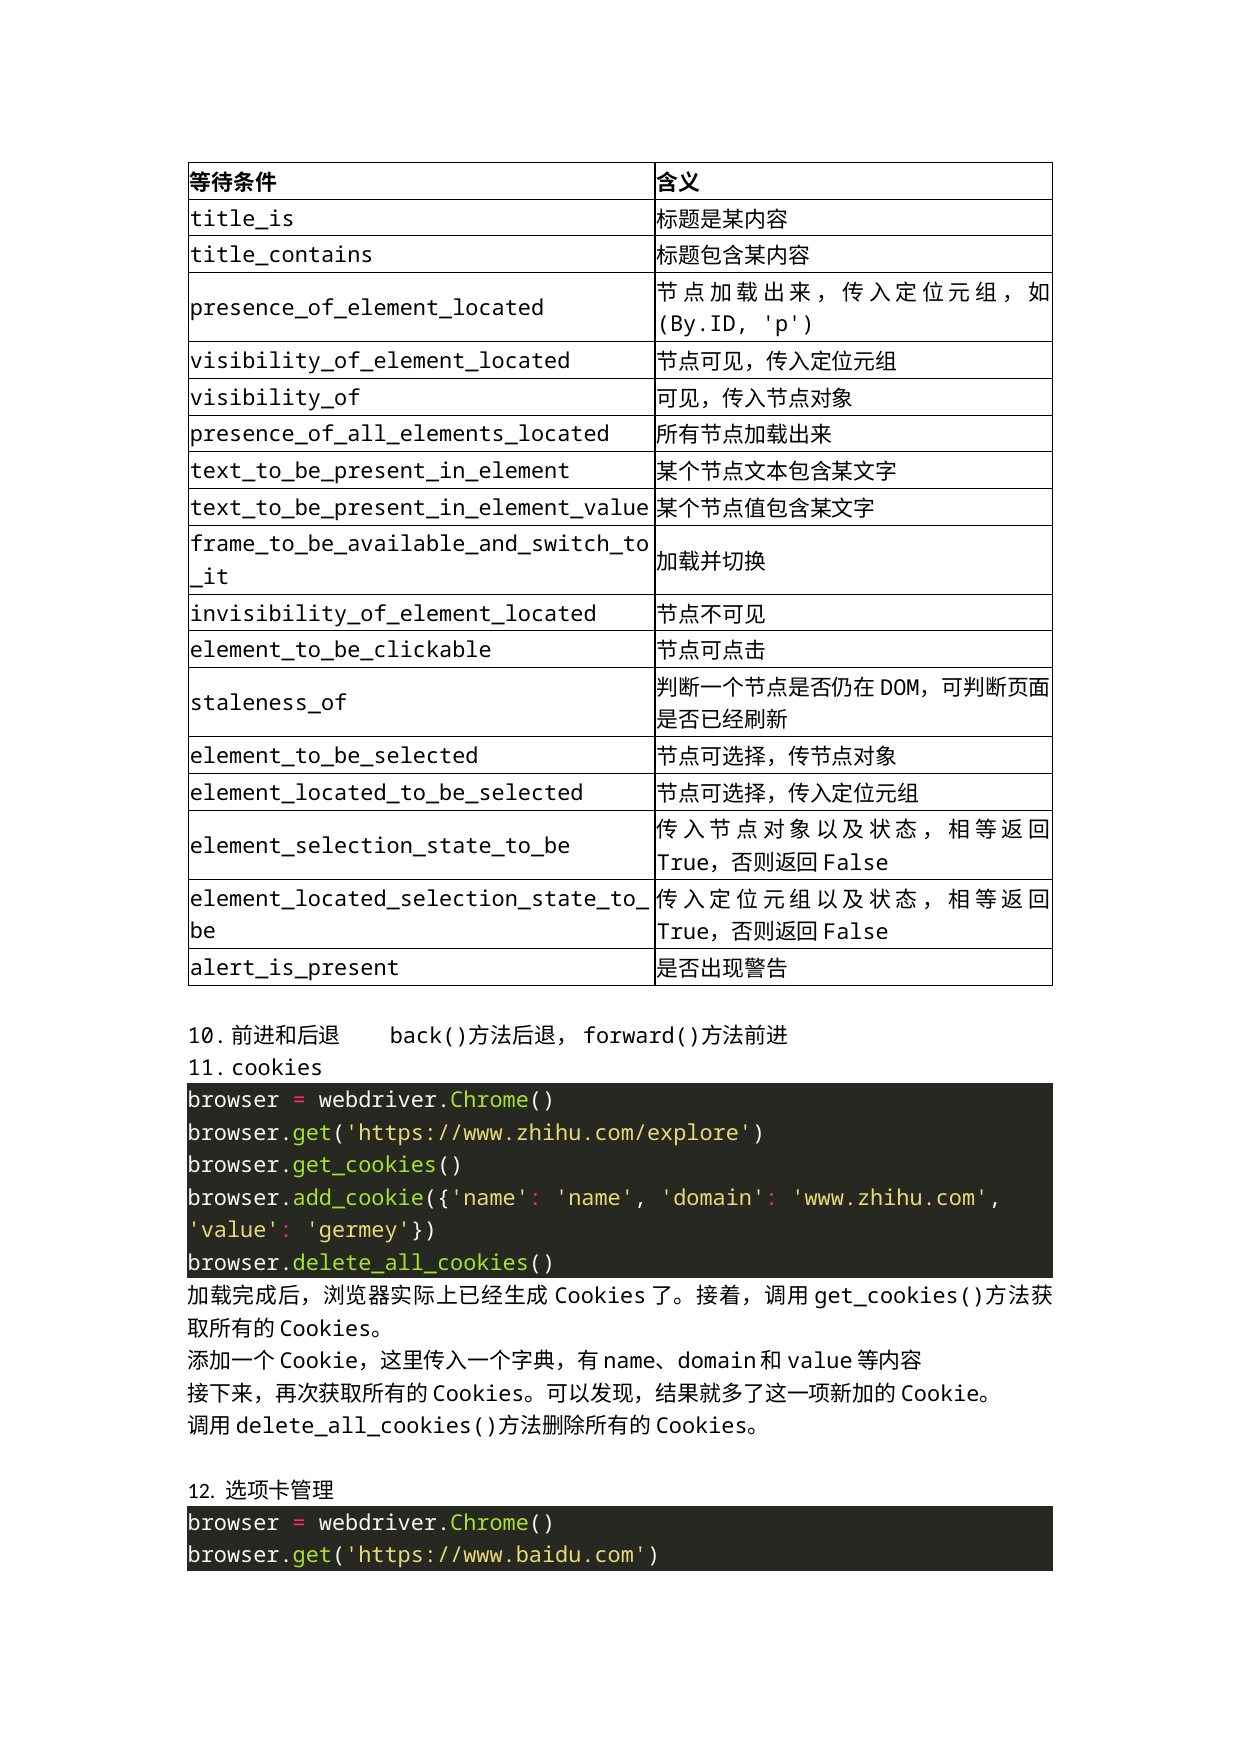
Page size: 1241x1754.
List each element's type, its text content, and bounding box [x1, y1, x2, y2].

list cookies [187, 1051, 1053, 1083]
table_cell 某个节点文本包含某文字 [656, 452, 1052, 488]
table_cell invisibility_of_element_located [189, 595, 654, 630]
table_cell element_to_be_selected [189, 737, 654, 773]
table_cell staleness_of [189, 668, 654, 736]
table_cell element_selection_state_to_be [189, 811, 654, 879]
text browser = webdriver.Chrome() browser.get('https://www.zhihu.com/explore') browser.get_cookies() browser.add_cookie({'name': 'name', 'domain': 'www.zhihu.com', 'value': 'germey'}) browser.delete_all_cookies() [187, 1083, 1053, 1278]
table_cell 可见，传入节点对象 [656, 379, 1052, 414]
table_cell 某个节点值包含某文字 [656, 489, 1052, 524]
table_cell visibility_of_element_located [189, 342, 654, 378]
table_cell element_located_to_be_selected [189, 774, 654, 809]
table_cell frame_to_be_available_and_switch_to_it [189, 526, 654, 594]
table_cell 节点可选择，传入定位元组 [656, 774, 1052, 809]
table_cell visibility_of [189, 379, 654, 414]
text 添加一个Cookie，这里传入一个字典，有name、domain和value等内容 [187, 1343, 1053, 1376]
table_cell 是否出现警告 [656, 949, 1052, 984]
table_cell text_to_be_present_in_element_value [189, 489, 654, 524]
text 接下来，再次获取所有的Cookies。可以发现，结果就多了这一项新加的Cookie。 [187, 1376, 1053, 1408]
table_cell alert_is_present [189, 949, 654, 984]
table_header 含义 [656, 163, 1052, 199]
table_cell 标题是某内容 [656, 200, 1052, 235]
table_header 等待条件 [189, 163, 654, 199]
table_cell 节点加载出来，传入定位元组，如(By.ID, 'p') [656, 273, 1052, 341]
list 选项卡管理 [187, 1473, 1053, 1506]
table_cell presence_of_all_elements_located [189, 416, 654, 451]
table_cell 所有节点加载出来 [656, 416, 1052, 451]
table_cell text_to_be_present_in_element [189, 452, 654, 488]
text 加载完成后，浏览器实际上已经生成Cookies了。接着，调用get_cookies()方法获取所有的Cookies。 [187, 1278, 1053, 1343]
table_cell 节点可选择，传节点对象 [656, 737, 1052, 773]
table_cell element_located_selection_state_to_be [189, 880, 654, 948]
table_cell 节点不可见 [656, 595, 1052, 630]
table_cell 加载并切换 [656, 526, 1052, 594]
table_cell 节点可点击 [656, 631, 1052, 667]
table_cell element_to_be_clickable [189, 631, 654, 667]
table_cell 节点可见，传入定位元组 [656, 342, 1052, 378]
table_cell title_is [189, 200, 654, 235]
table_cell 判断一个节点是否仍在DOM，可判断页面是否已经刷新 [656, 668, 1052, 736]
table_cell 传入定位元组以及状态，相等返回True，否则返回False [656, 880, 1052, 948]
table_cell 标题包含某内容 [656, 236, 1052, 272]
table_cell 传入节点对象以及状态，相等返回True，否则返回False [656, 811, 1052, 879]
table_cell title_contains [189, 236, 654, 272]
text 调用delete_all_cookies()方法删除所有的Cookies。 [187, 1408, 1053, 1441]
list 前进和后退 back()方法后退， forward()方法前进 [187, 1018, 1053, 1051]
table_cell presence_of_element_located [189, 273, 654, 341]
